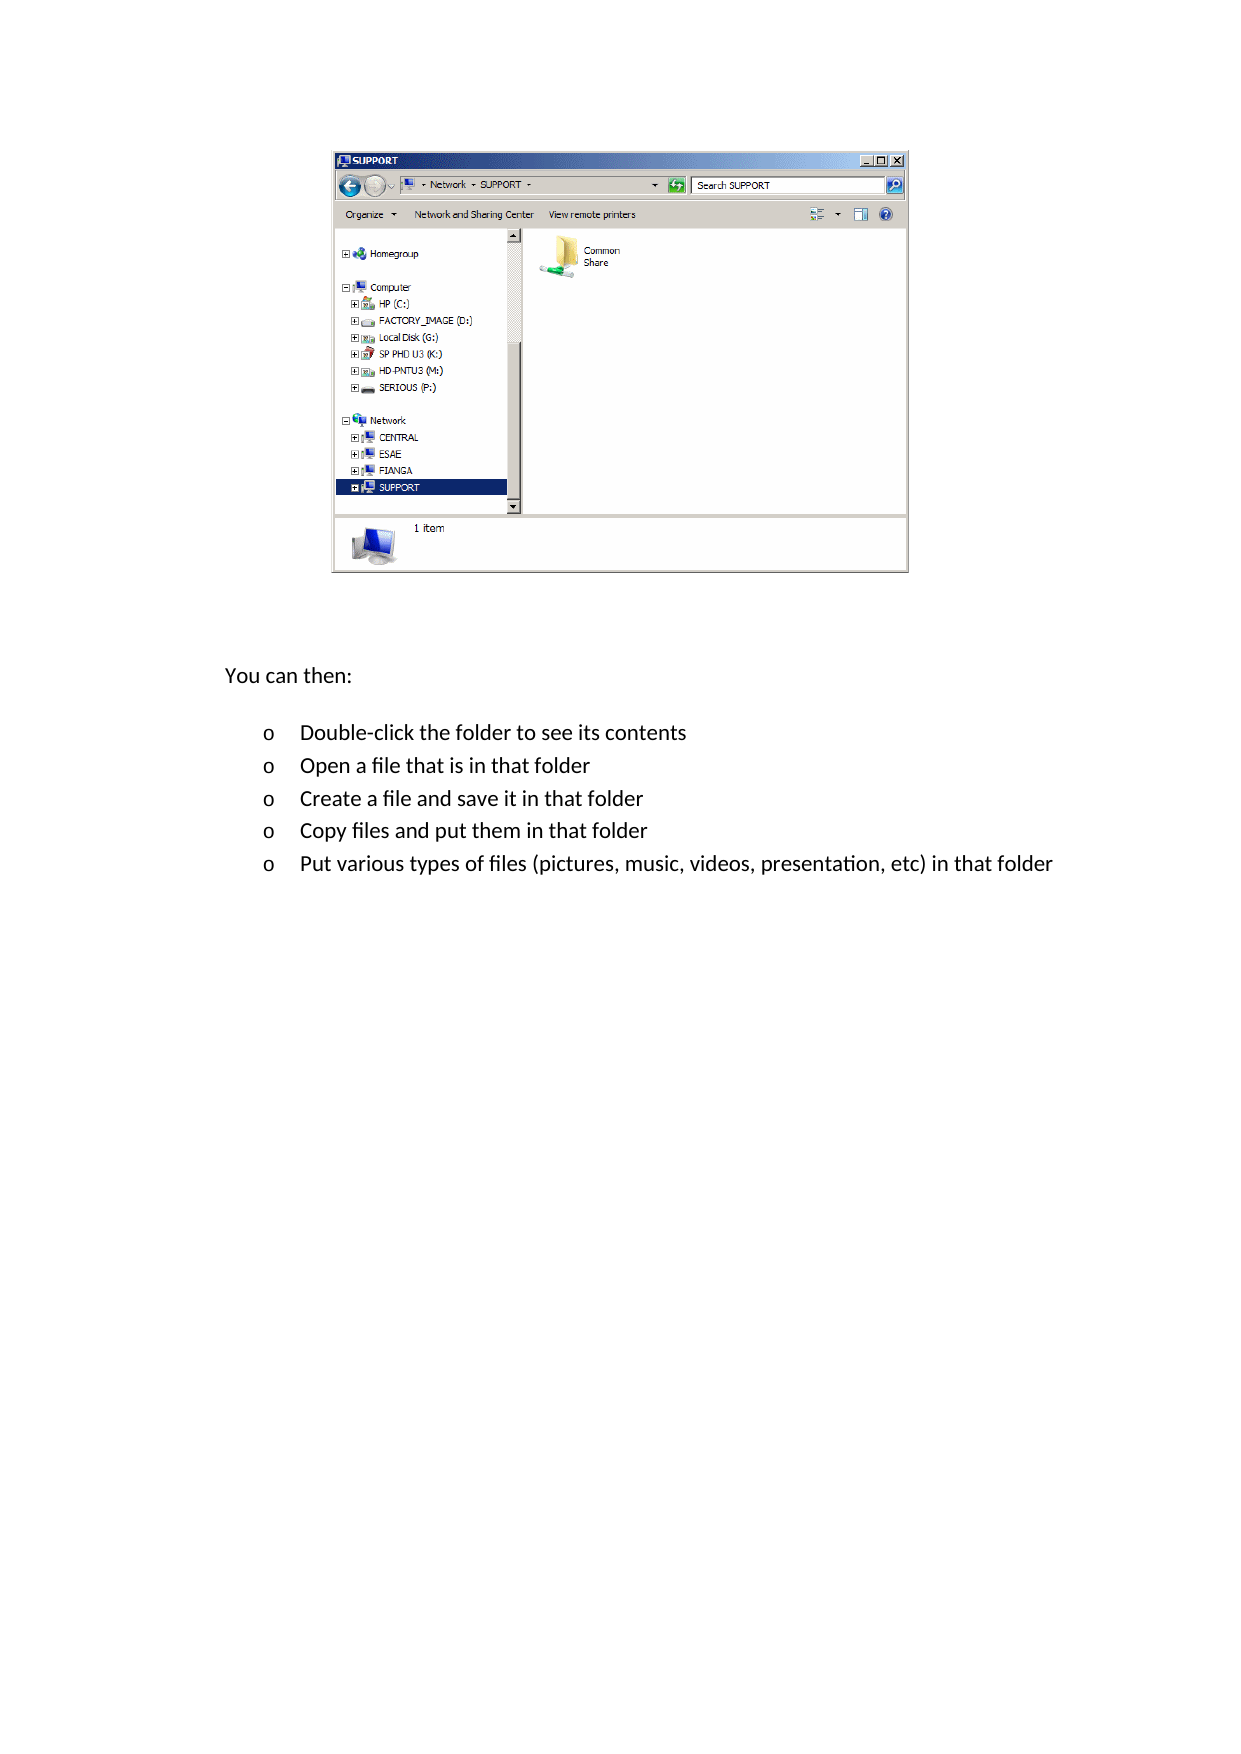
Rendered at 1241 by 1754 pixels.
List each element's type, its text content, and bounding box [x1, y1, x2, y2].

list Open a file that is in that folder [262, 751, 1090, 779]
list Double-click the folder to see its contents [262, 718, 1090, 747]
list Put various types of files (pictures, music, videos, presentation, etc) in that folder [262, 849, 1090, 878]
list Create a file and save it in that folder [262, 784, 1090, 812]
text You can then: [225, 661, 1090, 689]
picture [331, 150, 909, 573]
list Copy files and put them in that folder [262, 817, 1090, 845]
